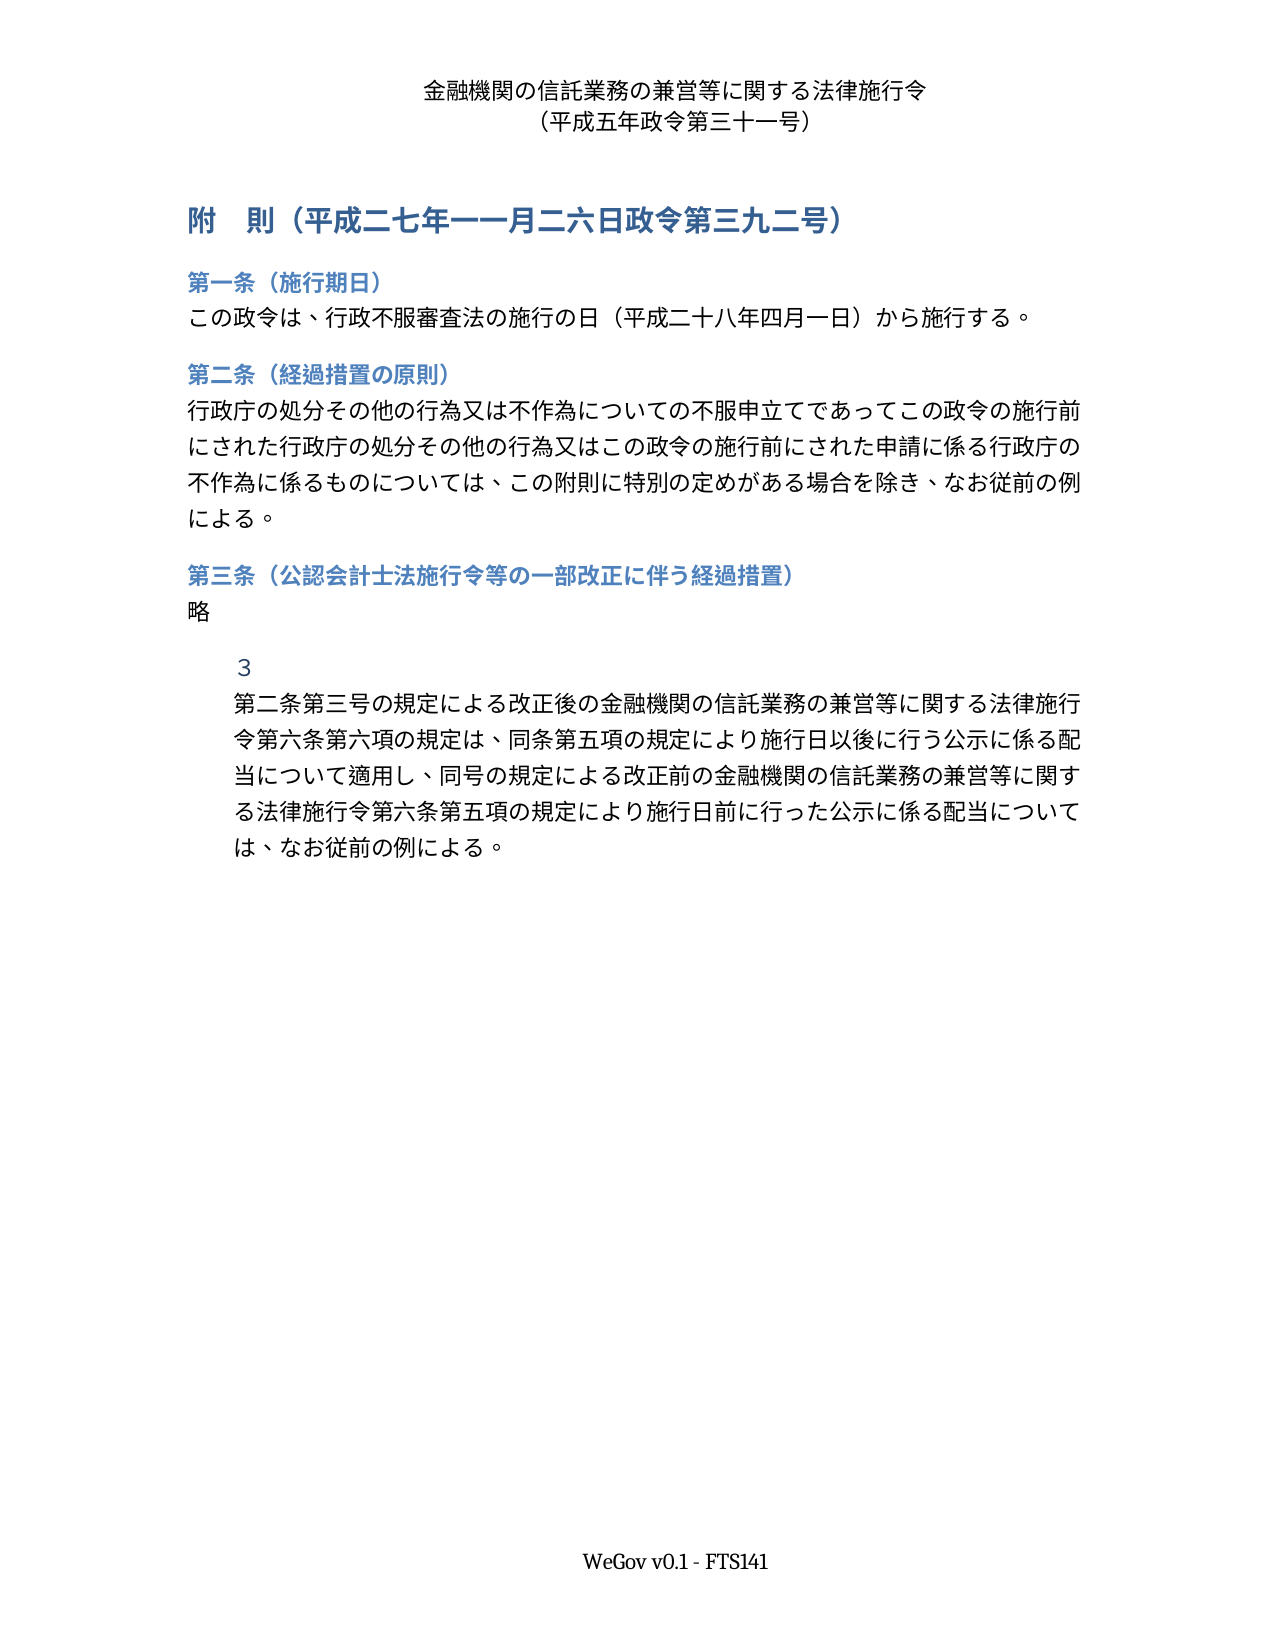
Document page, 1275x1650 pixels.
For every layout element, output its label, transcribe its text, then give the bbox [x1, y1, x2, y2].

subtitle 第三条（公認会計士法施行令等の一部改正に伴う経過措置） [187, 560, 1087, 591]
text 第二条第三号の規定による改正後の金融機関の信託業務の兼営等に関する法律施行令第六条第六項の規定は、同条第五項の規定により施行日以後に行う公示に係る配当について適用し、同号の規定による改正前の金融機関の信託業務の兼営等に関する法律施行令第六条第五項の規定により施行日前に行った公示に係る配当については、なお従前の例による。 [233, 688, 1087, 863]
text 行政庁の処分その他の行為又は不作為についての不服申立てであってこの政令の施行前にされた行政庁の処分その他の行為又はこの政令の施行前にされた申請に係る行政庁の不作為に係るものについては、この附則に特別の定めがある場合を除き、なお従前の例による。 [187, 395, 1087, 534]
subtitle 第二条（経過措置の原則） [187, 359, 1087, 390]
text 略 [187, 596, 1087, 627]
subtitle ３ [233, 652, 1087, 684]
text この政令は、行政不服審査法の施行の日（平成二十八年四月一日）から施行する。 [187, 302, 1087, 334]
subtitle 附 則（平成二七年一一月二六日政令第三九二号） [187, 200, 1087, 240]
subtitle 第一条（施行期日） [187, 266, 1087, 298]
